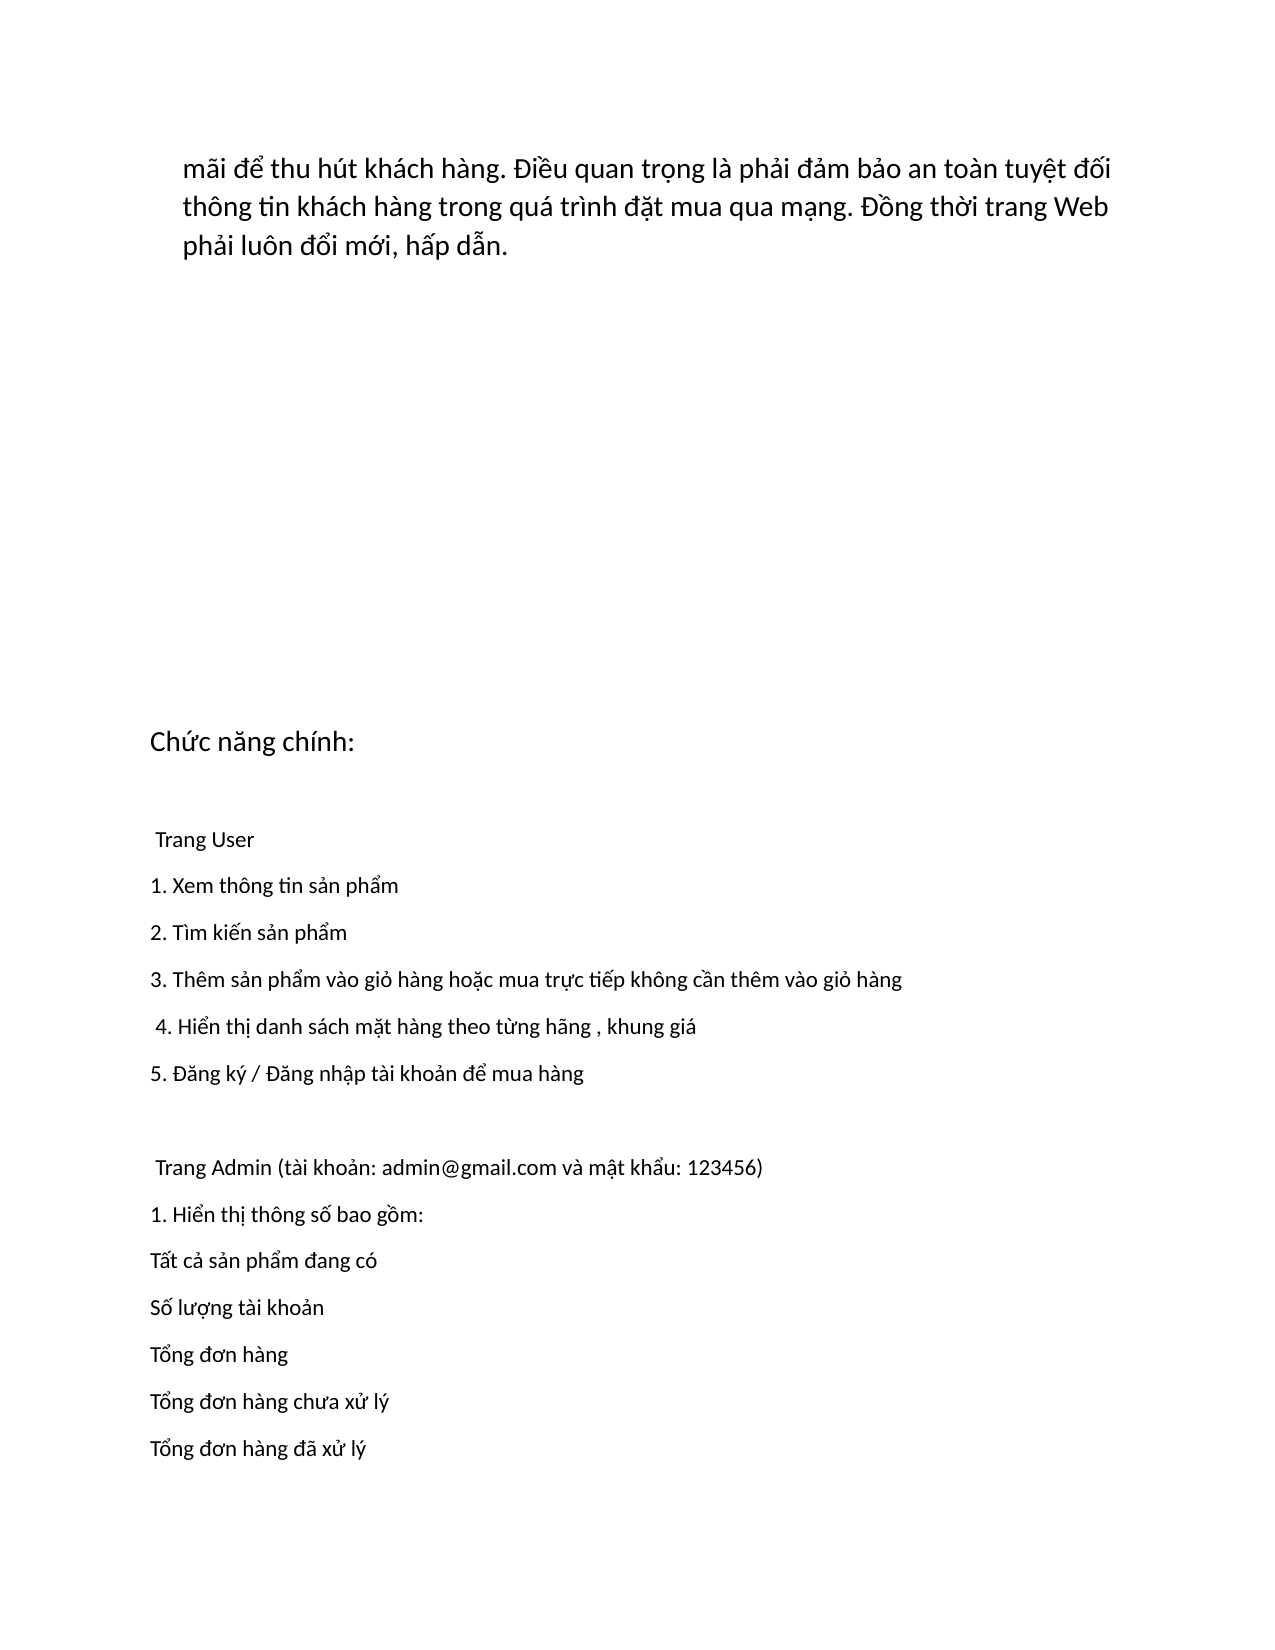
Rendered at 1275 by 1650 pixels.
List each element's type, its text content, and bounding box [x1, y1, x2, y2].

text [182, 150, 1125, 262]
text Tổng đơn hàng đã xử lý [150, 1434, 1125, 1462]
text 1. Hiển thị thông số bao gồm: [150, 1200, 1125, 1228]
text 3. Thêm sản phẩm vào giỏ hàng hoặc mua trực tiếp không cần thêm vào giỏ hàng [150, 965, 1125, 993]
text Số lượng tài khoản [150, 1293, 1125, 1322]
text 5. Đăng ký / Đăng nhập tài khoản để mua hàng [150, 1059, 1125, 1087]
text 1. Xem thông tin sản phẩm [150, 872, 1125, 900]
text Trang Admin (tài khoản: admin@gmail.com và mật khẩu: 123456) [150, 1153, 1125, 1181]
text Tổng đơn hàng chưa xử lý [150, 1387, 1125, 1415]
text Trang User [150, 825, 1125, 853]
text Chức năng chính: [150, 723, 1125, 758]
text 4. Hiển thị danh sách mặt hàng theo từng hãng , khung giá [150, 1012, 1125, 1040]
text Tổng đơn hàng [150, 1340, 1125, 1368]
text 2. Tìm kiến sản phẩm [150, 918, 1125, 947]
text Tất cả sản phẩm đang có [150, 1247, 1125, 1275]
